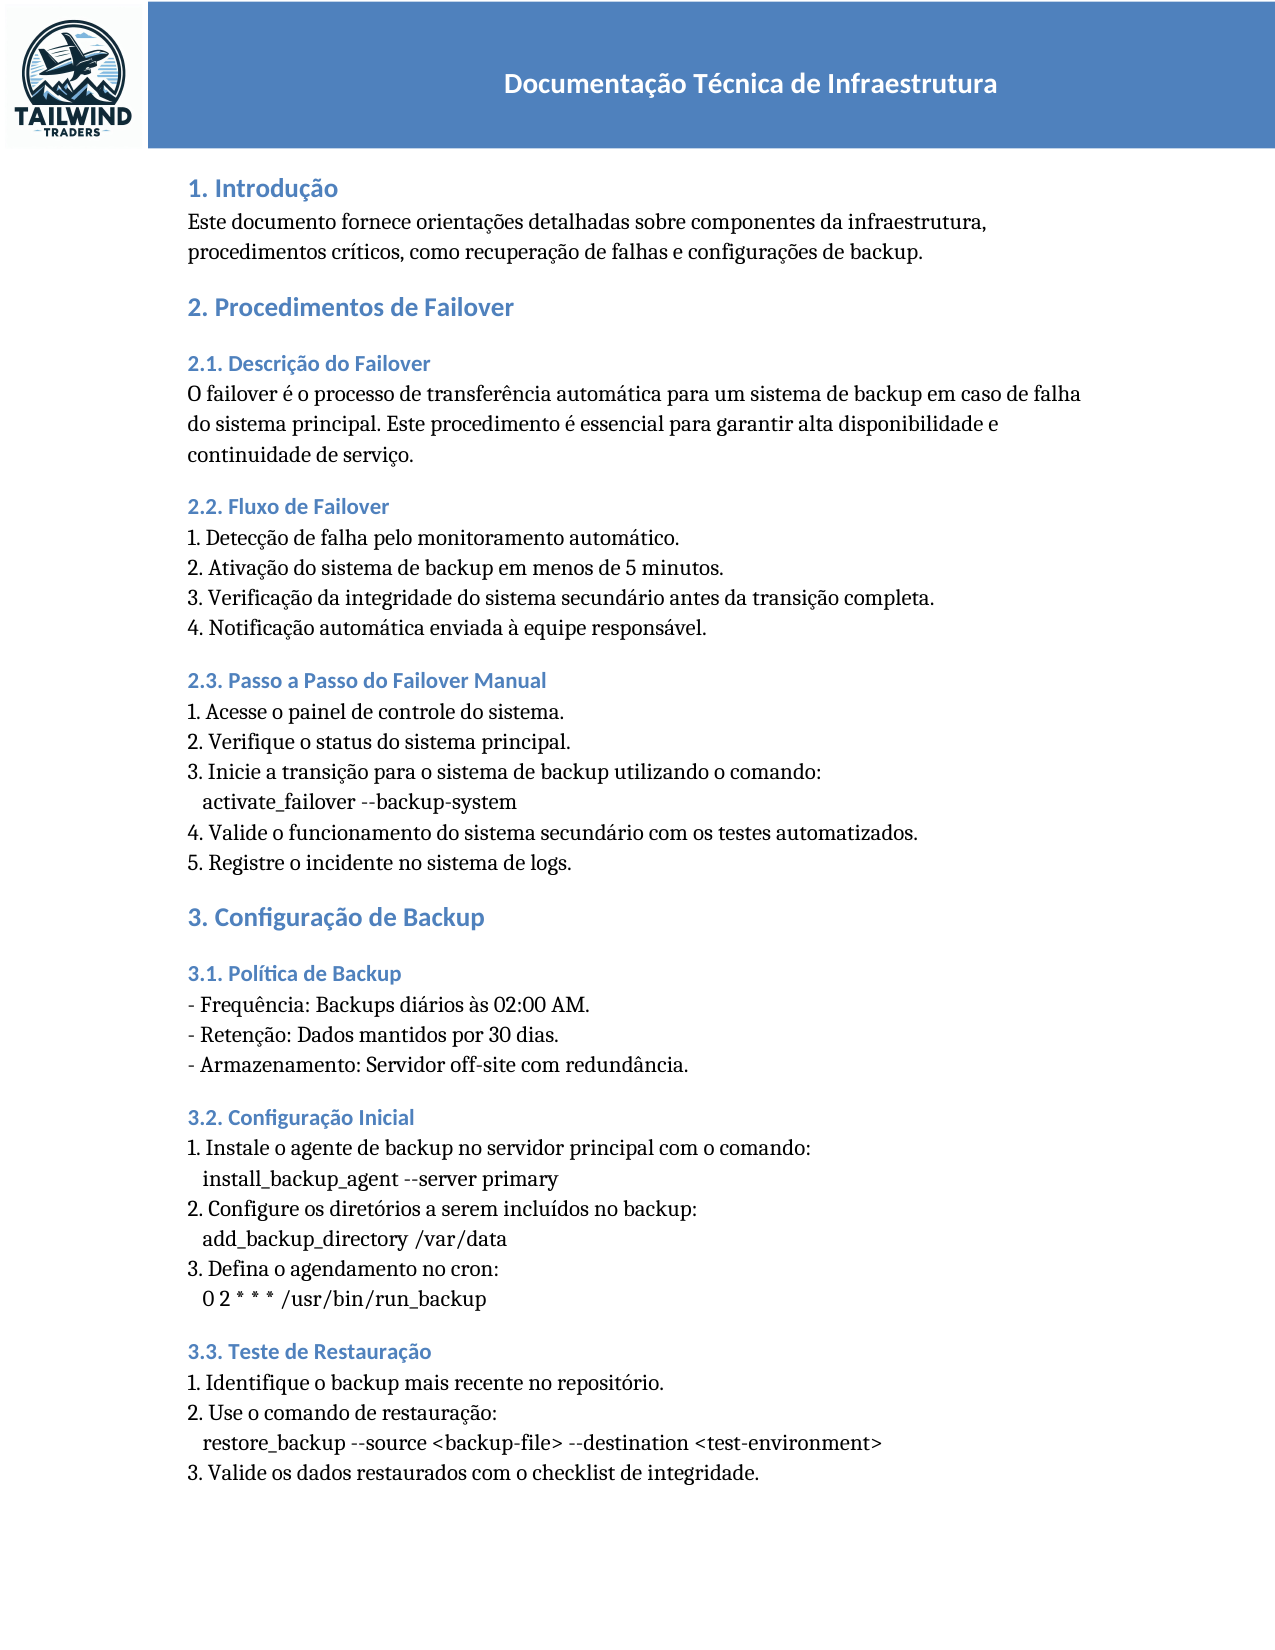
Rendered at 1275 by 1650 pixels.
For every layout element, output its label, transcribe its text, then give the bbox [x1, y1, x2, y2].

subtitle 2.3. Passo a Passo do Failover Manual [187, 666, 1087, 694]
subtitle 3.3. Teste de Restauração [187, 1337, 1087, 1365]
text 1. Instale o agente de backup no servidor principal com o comando: install_backup_agent --server primary 2. Configure os diretórios a serem incluídos no backup: add_backup_directory /var/data 3. Defina o agendamento no cron: 0 2 * * * /usr/bin/run_backup [187, 1135, 1087, 1312]
subtitle 1. Introdução [187, 171, 1087, 204]
subtitle 2.1. Descrição do Failover [187, 349, 1087, 377]
text 1. Acesse o painel de controle do sistema. 2. Verifique o status do sistema principal. 3. Inicie a transição para o sistema de backup utilizando o comando: activate_failover --backup-system 4. Valide o funcionamento do sistema secundário com os testes automatizados. 5. Registre o incidente no sistema de logs. [187, 698, 1087, 876]
picture [4, 4, 143, 149]
text 1. Identifique o backup mais recente no repositório. 2. Use o comando de restauração: restore_backup --source <backup-file> --destination <test-environment> 3. Valide os dados restaurados com o checklist de integridade. [187, 1369, 1087, 1486]
subtitle 3.2. Configuração Inicial [187, 1103, 1087, 1131]
subtitle 2.2. Fluxo de Failover [187, 492, 1087, 520]
text Este documento fornece orientações detalhadas sobre componentes da infraestrutura, procedimentos críticos, como recuperação de falhas e configurações de backup. [187, 209, 1087, 265]
subtitle 3. Configuração de Backup [187, 901, 1087, 933]
text 1. Detecção de falha pelo monitoramento automático. 2. Ativação do sistema de backup em menos de 5 minutos. 3. Verificação da integridade do sistema secundário antes da transição completa. 4. Notificação automática enviada à equipe responsável. [187, 524, 1087, 642]
subtitle 2. Procedimentos de Failover [187, 290, 1087, 323]
subtitle 3.1. Política de Backup [187, 959, 1087, 987]
text - Frequência: Backups diários às 02:00 AM. - Retenção: Dados mantidos por 30 dias. - Armazenamento: Servidor off-site com redundância. [187, 991, 1087, 1078]
text O failover é o processo de transferência automática para um sistema de backup em caso de falha do sistema principal. Este procedimento é essencial para garantir alta disponibilidade e continuidade de serviço. [187, 381, 1087, 468]
